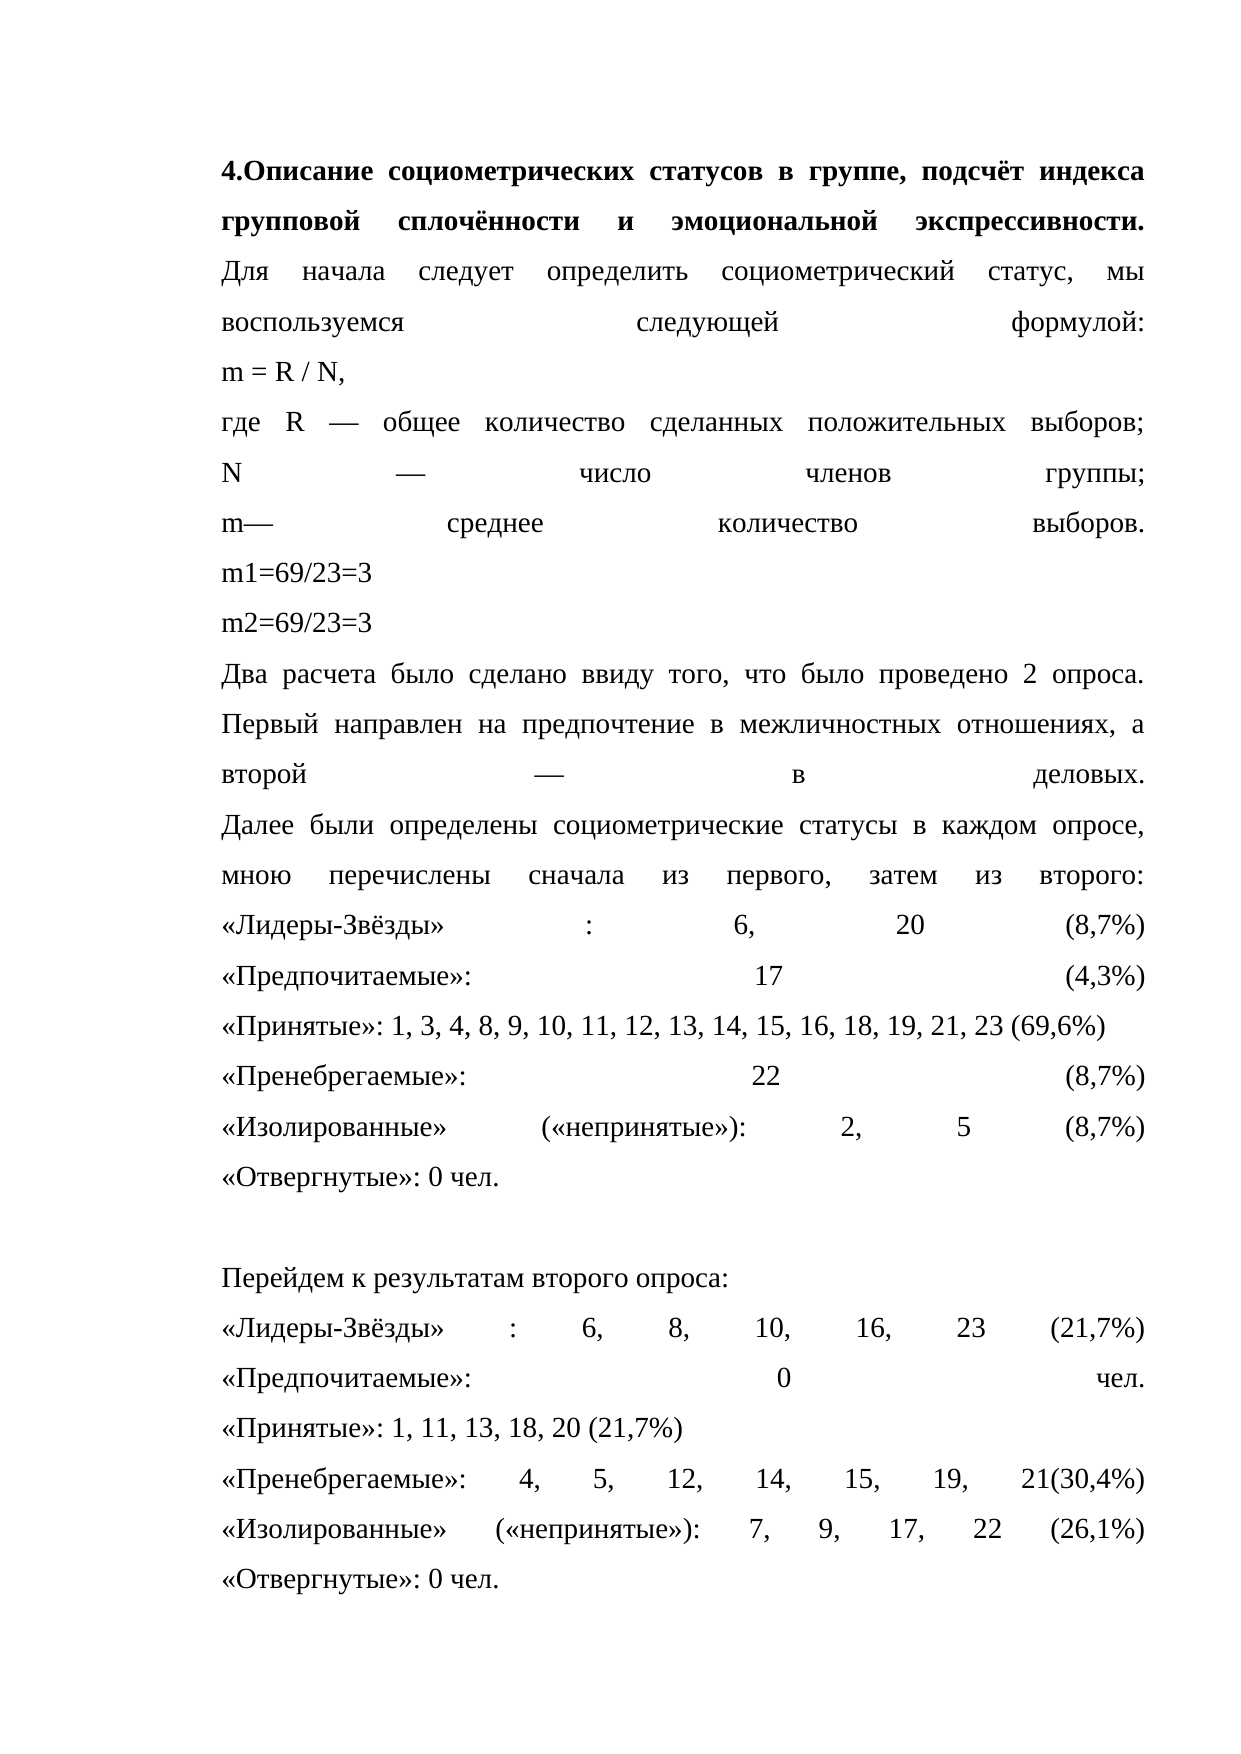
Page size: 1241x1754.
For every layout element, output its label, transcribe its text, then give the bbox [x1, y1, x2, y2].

text Перейдем к результатам второго опроса: [221, 1260, 1145, 1293]
text «Пренебрегаемые»: 22 (8,7%) «Изолированные» («непринятые»): 2, 5 (8,7%) «Отвергнутые»: 0 чел. [221, 1058, 1145, 1193]
text «Пренебрегаемые»: 4, 5, 12, 14, 15, 19, 21(30,4%) «Изолированные» («непринятые»): 7, 9, 17, 22 (26,1%) «Отвергнутые»: 0 чел. [221, 1461, 1145, 1595]
text «Лидеры-Звёзды» : 6, 8, 10, 16, 23 (21,7%) «Предпочитаемые»: 0 чел. «Принятые»: 1, 11, 13, 18, 20 (21,7%) [221, 1310, 1145, 1444]
text Два расчета было сделано ввиду того, что было проведено 2 опроса. Первый направлен на предпочтение в межличностных отношениях, а второй — в деловых. Далее были определены социометрические статусы в каждом опросе, мною перечислены сначала из первого, затем из второго: «Лидеры-Звёзды» : 6, 20 (8,7%) «Предпочитаемые»: 17 (4,3%) «Принятые»: 1, 3, 4, 8, 9, 10, 11, 12, 13, 14, 15, 16, 18, 19, 21, 23 (69,6%) [221, 656, 1145, 1042]
text где R — общее количество сделанных положительных выборов; N — число членов группы; m— среднее количество выборов. m1=69/23=3 [221, 404, 1145, 589]
text 4.Описание социометрических статусов в группе, подсчёт индекса групповой сплочённости и эмоциональной экспрессивности. Для начала следует определить социометрический статус, мы воспользуемся следующей формулой: m = R / N, [221, 102, 1145, 388]
text m2=69/23=3 [221, 606, 1145, 639]
